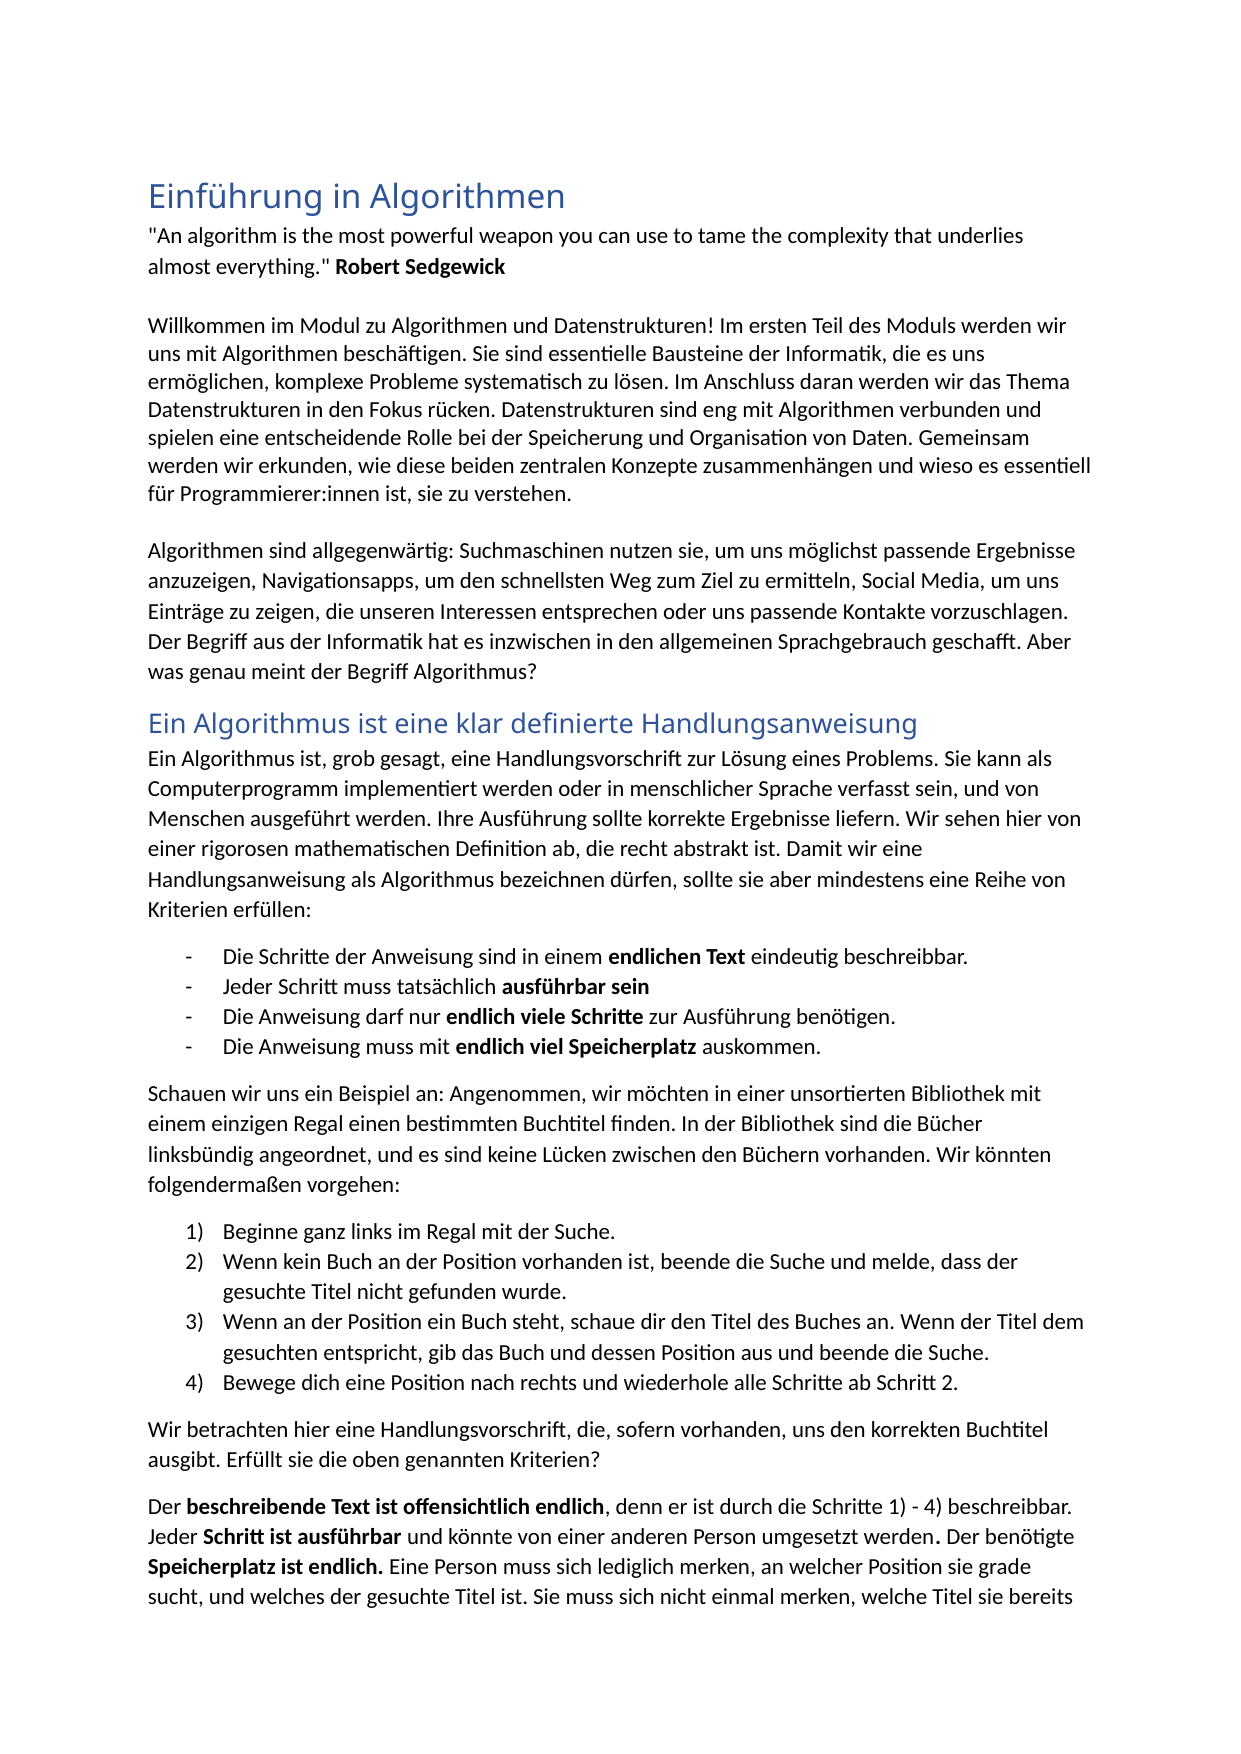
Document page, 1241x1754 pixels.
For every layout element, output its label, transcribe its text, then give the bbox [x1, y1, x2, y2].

text Ein Algorithmus ist, grob gesagt, eine Handlungsvorschrift zur Lösung eines Problems. Sie kann als Computerprogramm implementiert werden oder in menschlicher Sprache verfasst sein, und von Menschen ausgeführt werden. Ihre Ausführung sollte korrekte Ergebnisse liefern. Wir sehen hier von einer rigorosen mathematischen Definition ab, die recht abstrakt ist. Damit wir eine Handlungsanweisung als Algorithmus bezeichnen dürfen, sollte sie aber mindestens eine Reihe von Kriterien erfüllen: [148, 744, 1093, 923]
subtitle Einführung in Algorithmen [148, 173, 1093, 218]
list Die Anweisung muss mit endlich viel Speicherplatz auskommen. [185, 1032, 1093, 1061]
list Die Schritte der Anweisung sind in einem endlichen Text eindeutig beschreibbar. [185, 942, 1093, 970]
list Wenn kein Buch an der Position vorhanden ist, beende die Suche und melde, dass der gesuchte Titel nicht gefunden wurde. [185, 1247, 1093, 1305]
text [148, 1492, 1093, 1611]
text Willkommen im Modul zu Algorithmen und Datenstrukturen! Im ersten Teil des Moduls werden wir uns mit Algorithmen beschäftigen. Sie sind essentielle Bausteine der Informatik, die es uns ermöglichen, komplexe Probleme systematisch zu lösen. Im Anschluss daran werden wir das Thema Datenstrukturen in den Fokus rücken. Datenstrukturen sind eng mit Algorithmen verbunden und spielen eine entscheidende Rolle bei der Speicherung und Organisation von Daten. Gemeinsam werden wir erkunden, wie diese beiden zentralen Konzepte zusammenhängen und wieso es essentiell für Programmierer:innen ist, sie zu verstehen. [148, 311, 1093, 507]
list Beginne ganz links im Regal mit der Suche. [185, 1217, 1093, 1245]
text Wir betrachten hier eine Handlungsvorschrift, die, sofern vorhanden, uns den korrekten Buchtitel ausgibt. Erfüllt sie die oben genannten Kriterien? [148, 1415, 1093, 1473]
list Wenn an der Position ein Buch steht, schaue dir den Titel des Buches an. Wenn der Titel dem gesuchten entspricht, gib das Buch und dessen Position aus und beende die Suche. [185, 1307, 1093, 1366]
list Bewege dich eine Position nach rechts und wiederhole alle Schritte ab Schritt 2. [185, 1368, 1093, 1396]
text Algorithmen sind allgegenwärtig: Suchmaschinen nutzen sie, um uns möglichst passende Ergebnisse anzuzeigen, Navigationsapps, um den schnellsten Weg zum Ziel zu ermitteln, Social Media, um uns Einträge zu zeigen, die unseren Interessen entsprechen oder uns passende Kontakte vorzuschlagen. Der Begriff aus der Informatik hat es inzwischen in den allgemeinen Sprachgebrauch geschafft. Aber was genau meint der Begriff Algorithmus? [148, 536, 1093, 685]
list Jeder Schritt muss tatsächlich ausführbar sein [185, 972, 1093, 1000]
subtitle Ein Algorithmus ist eine klar definierte Handlungsanweisung [148, 704, 1093, 741]
text Schauen wir uns ein Beispiel an: Angenommen, wir möchten in einer unsortierten Bibliothek mit einem einzigen Regal einen bestimmten Buchtitel finden. In der Bibliothek sind die Bücher linksbündig angeordnet, und es sind keine Lücken zwischen den Büchern vorhanden. Wir könnten folgendermaßen vorgehen: [148, 1079, 1093, 1198]
text "An algorithm is the most powerful weapon you can use to tame the complexity that underlies almost everything." Robert Sedgewick [148, 222, 1093, 280]
list Die Anweisung darf nur endlich viele Schritte zur Ausführung benötigen. [185, 1002, 1093, 1030]
